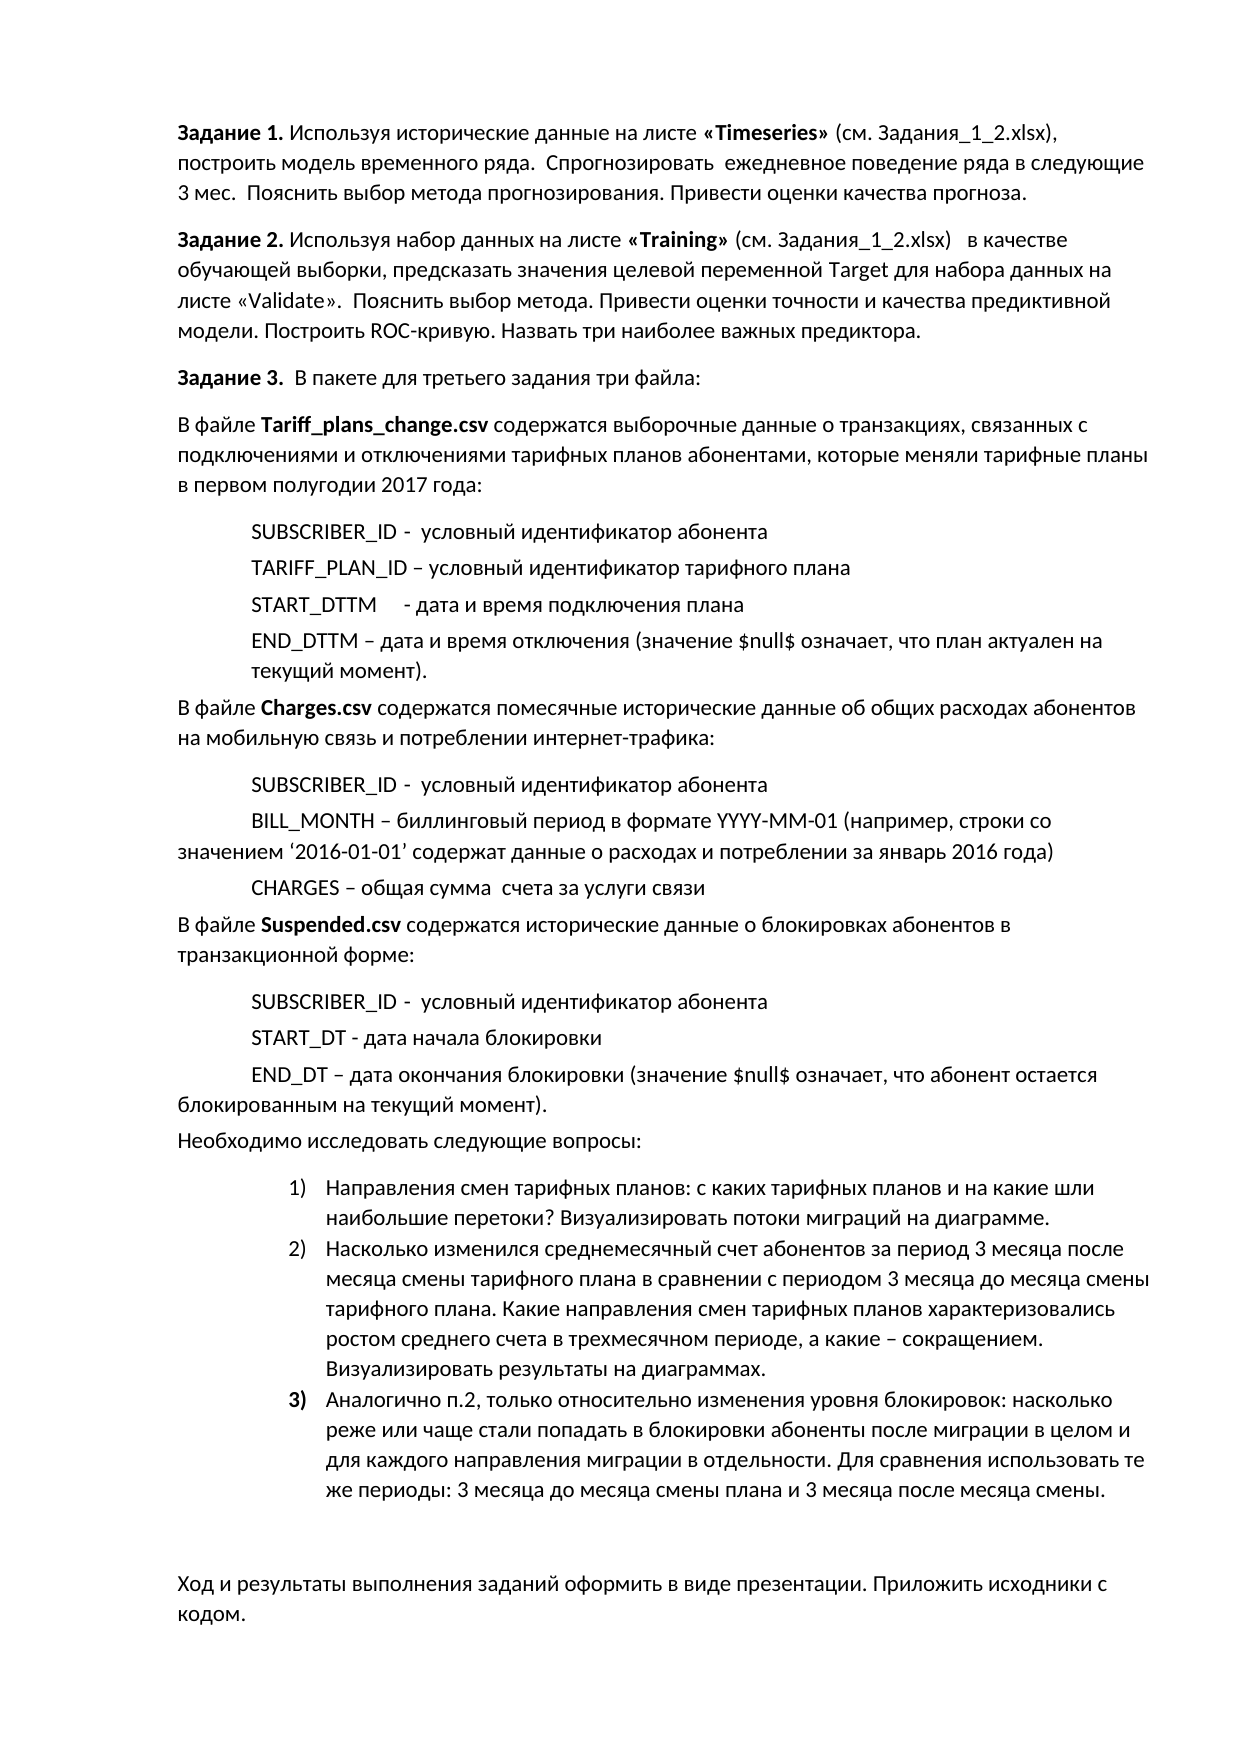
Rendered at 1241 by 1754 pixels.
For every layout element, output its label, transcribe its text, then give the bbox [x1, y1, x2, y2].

text START_DT - дата начала блокировки [177, 1023, 1152, 1051]
text В файле Suspended.csv содержатся исторические данные о блокировках абонентов в транзакционной форме: [177, 910, 1152, 968]
text В файле Tariff_plans_change.csv содержатся выборочные данные о транзакциях, связанных с подключениями и отключениями тарифных планов абонентами, которые меняли тарифные планы в первом полугодии 2017 года: [177, 410, 1152, 498]
text END_DT – дата окончания блокировки (значение $null$ означает, что абонент остается блокированным на текущий момент). [177, 1060, 1152, 1118]
text END_DTTM – дата и время отключения (значение $null$ означает, что план актуален на текущий момент). [251, 626, 1152, 685]
text SUBSCRIBER_ID - условный идентификатор абонента [177, 770, 1152, 798]
text Задание 3. В пакете для третьего задания три файла: [177, 363, 1152, 391]
text SUBSCRIBER_ID - условный идентификатор абонента [177, 517, 1152, 545]
list Направления смен тарифных планов: с каких тарифных планов и на какие шли наибольшие перетоки? Визуализировать потоки миграций на диаграмме. [288, 1173, 1152, 1232]
text START_DTTM - дата и время подключения плана [177, 590, 1152, 618]
text BILL_MONTH – биллинговый период в формате YYYY-MM-01 (например, строки со значением ‘2016-01-01’ содержат данные о расходах и потреблении за январь 2016 года) [177, 807, 1152, 865]
text CHARGES – общая сумма счета за услуги связи [177, 873, 1152, 901]
text Задание 1. Используя исторические данные на листе «Timeseries» (см. Задания_1_2.xlsx), построить модель временного ряда. Спрогнозировать ежедневное поведение ряда в следующие 3 мес. Пояснить выбор метода прогнозирования. Привести оценки качества прогноза. [177, 118, 1152, 207]
text SUBSCRIBER_ID - условный идентификатор абонента [177, 987, 1152, 1015]
text TARIFF_PLAN_ID – условный идентификатор тарифного плана [177, 553, 1152, 582]
list Насколько изменился среднемесячный счет абонентов за период 3 месяца после месяца смены тарифного плана в сравнении с периодом 3 месяца до месяца смены тарифного плана. Какие направления смен тарифных планов характеризовались ростом среднего счета в трехмесячном периоде, а какие – сокращением. Визуализировать результаты на диаграммах. [288, 1234, 1152, 1383]
text Задание 2. Используя набор данных на листе «Training» (см. Задания_1_2.xlsx) в качестве обучающей выборки, предсказать значения целевой переменной Target для набора данных на листе «Validate». Пояснить выбор метода. Привести оценки точности и качества предиктивной модели. Построить ROC-кривую. Назвать три наиболее важных предиктора. [177, 225, 1152, 344]
text Ход и результаты выполнения заданий оформить в виде презентации. Приложить исходники с кодом. [177, 1569, 1152, 1627]
list Аналогично п.2, только относительно изменения уровня блокировок: насколько реже или чаще стали попадать в блокировки абоненты после миграции в целом и для каждого направления миграции в отдельности. Для сравнения использовать те же периоды: 3 месяца до месяца смены плана и 3 месяца после месяца смены. [288, 1385, 1152, 1503]
text В файле Charges.csv содержатся помесячные исторические данные об общих расходах абонентов на мобильную связь и потреблении интернет-трафика: [177, 693, 1152, 751]
text Необходимо исследовать следующие вопросы: [177, 1126, 1152, 1154]
